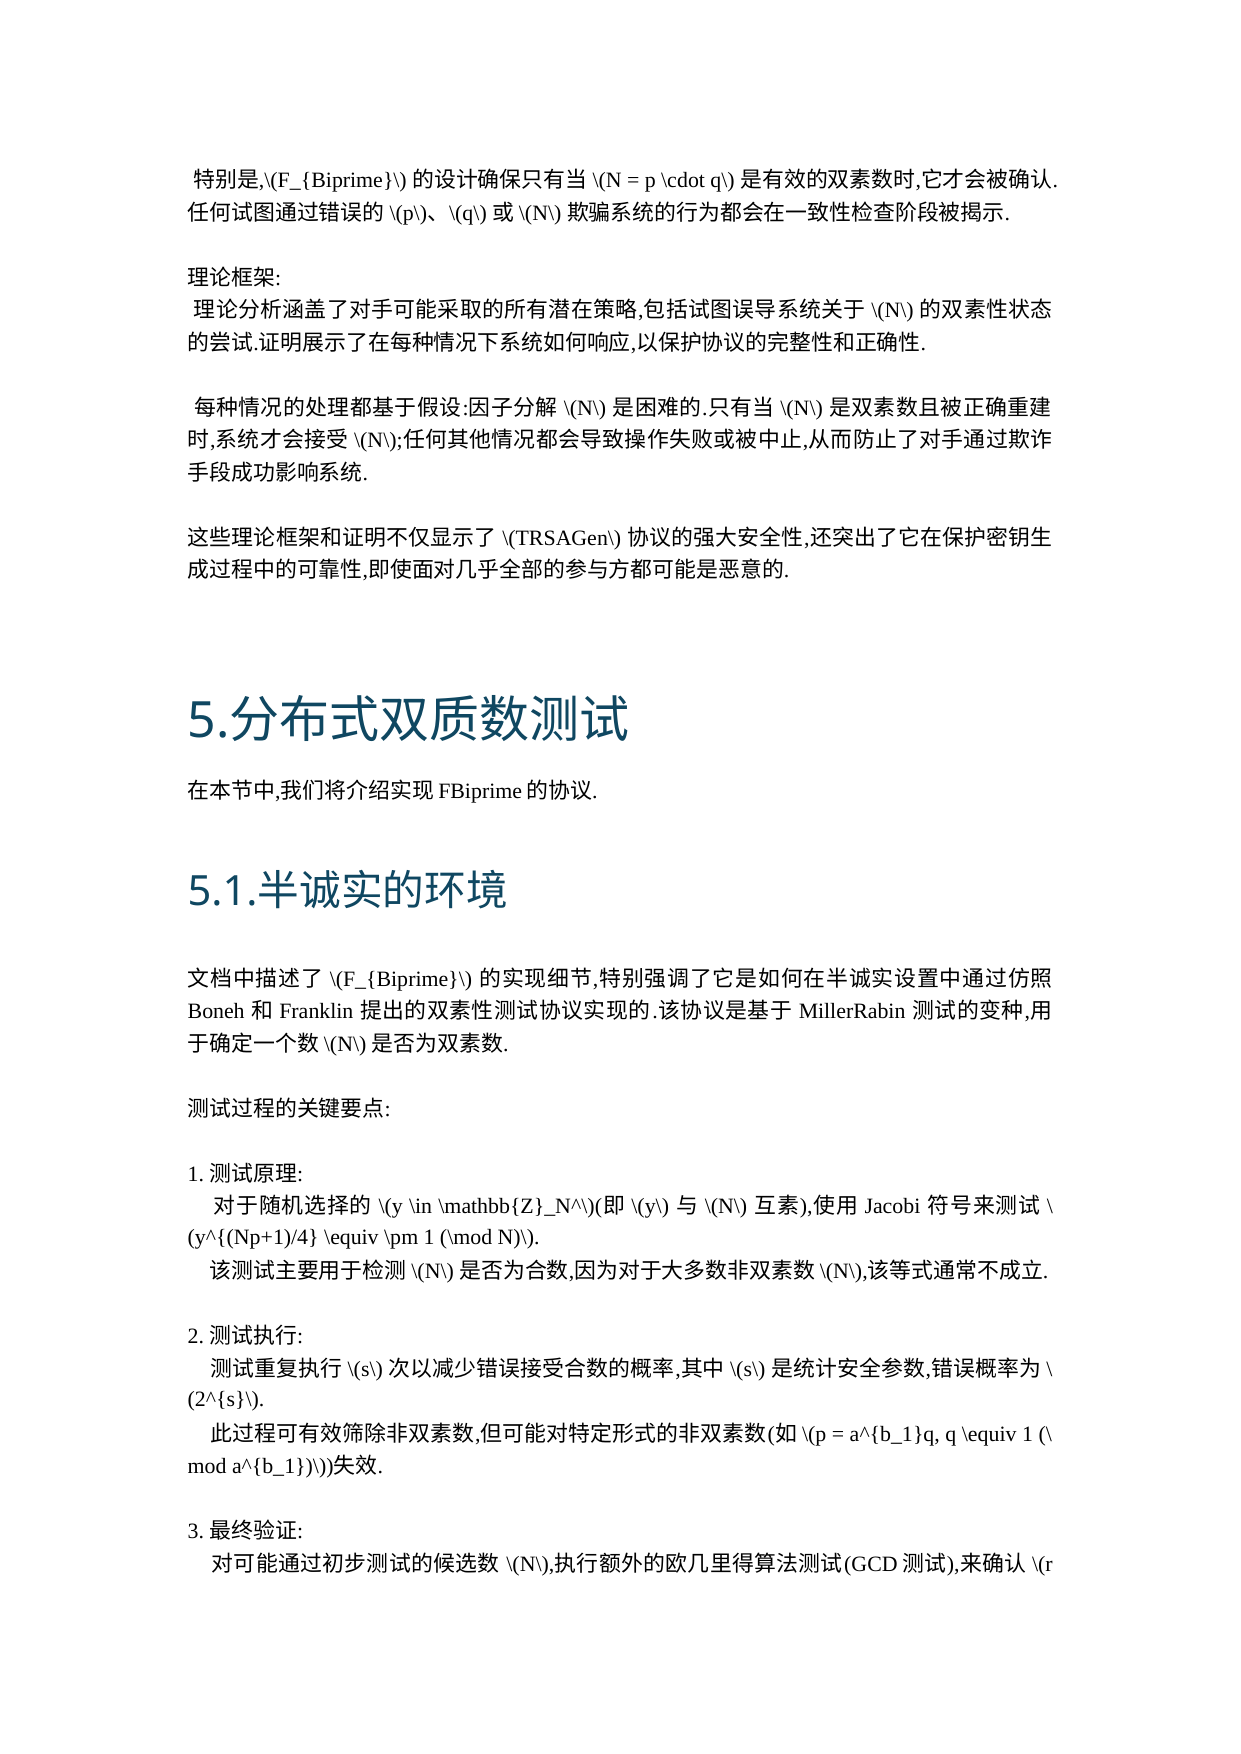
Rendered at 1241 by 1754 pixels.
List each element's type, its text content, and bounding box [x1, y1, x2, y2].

text 测试过程的关键要点: [187, 1090, 1053, 1123]
text 这些理论框架和证明不仅显示了 \(TRSAGen\) 协议的强大安全性,还突出了它在保护密钥生成过程中的可靠性,即使面对几乎全部的参与方都可能是恶意的. [187, 519, 1053, 584]
text 测试重复执行 \(s\) 次以减少错误接受合数的概率,其中 \(s\) 是统计安全参数,错误概率为 \(2^{s}\). [187, 1350, 1053, 1415]
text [187, 1545, 1053, 1578]
text 理论分析涵盖了对手可能采取的所有潜在策略,包括试图误导系统关于 \(N\) 的双素性状态的尝试.证明展示了在每种情况下系统如何响应,以保护协议的完整性和正确性. [187, 292, 1053, 357]
text 对于随机选择的 \(y \in \mathbb{Z}_N^\)(即 \(y\) 与 \(N\) 互素),使用 Jacobi 符号来测试 \(y^{(Np+1)/4} \equiv \pm 1 (\mod N)\). [187, 1188, 1053, 1253]
text 3. 最终验证: [187, 1513, 1053, 1545]
subtitle 5.分布式双质数测试 [187, 667, 1053, 764]
text 该测试主要用于检测 \(N\) 是否为合数,因为对于大多数非双素数 \(N\),该等式通常不成立. [187, 1253, 1053, 1285]
text 此过程可有效筛除非双素数,但可能对特定形式的非双素数(如 \(p = a^{b_1}q, q \equiv 1 (\mod a^{b_1})\))失效. [187, 1415, 1053, 1480]
text 1. 测试原理: [187, 1155, 1053, 1188]
text 理论框架: [187, 259, 1053, 292]
text 每种情况的处理都基于假设:因子分解 \(N\) 是困难的.只有当 \(N\) 是双素数且被正确重建时,系统才会接受 \(N\);任何其他情况都会导致操作失败或被中止,从而防止了对手通过欺诈手段成功影响系统. [187, 389, 1053, 487]
subtitle 5.1.半诚实的环境 [187, 854, 1053, 919]
text 文档中描述了 \(F_{Biprime}\) 的实现细节,特别强调了它是如何在半诚实设置中通过仿照 Boneh 和 Franklin 提出的双素性测试协议实现的.该协议是基于 MillerRabin 测试的变种,用于确定一个数 \(N\) 是否为双素数. [187, 960, 1053, 1058]
text 在本节中,我们将介绍实现FBiprime的协议. [187, 773, 1053, 805]
text 特别是,\(F_{Biprime}\) 的设计确保只有当 \(N = p \cdot q\) 是有效的双素数时,它才会被确认.任何试图通过错误的 \(p\)、\(q\) 或 \(N\) 欺骗系统的行为都会在一致性检查阶段被揭示. [187, 162, 1053, 227]
text 2. 测试执行: [187, 1318, 1053, 1350]
